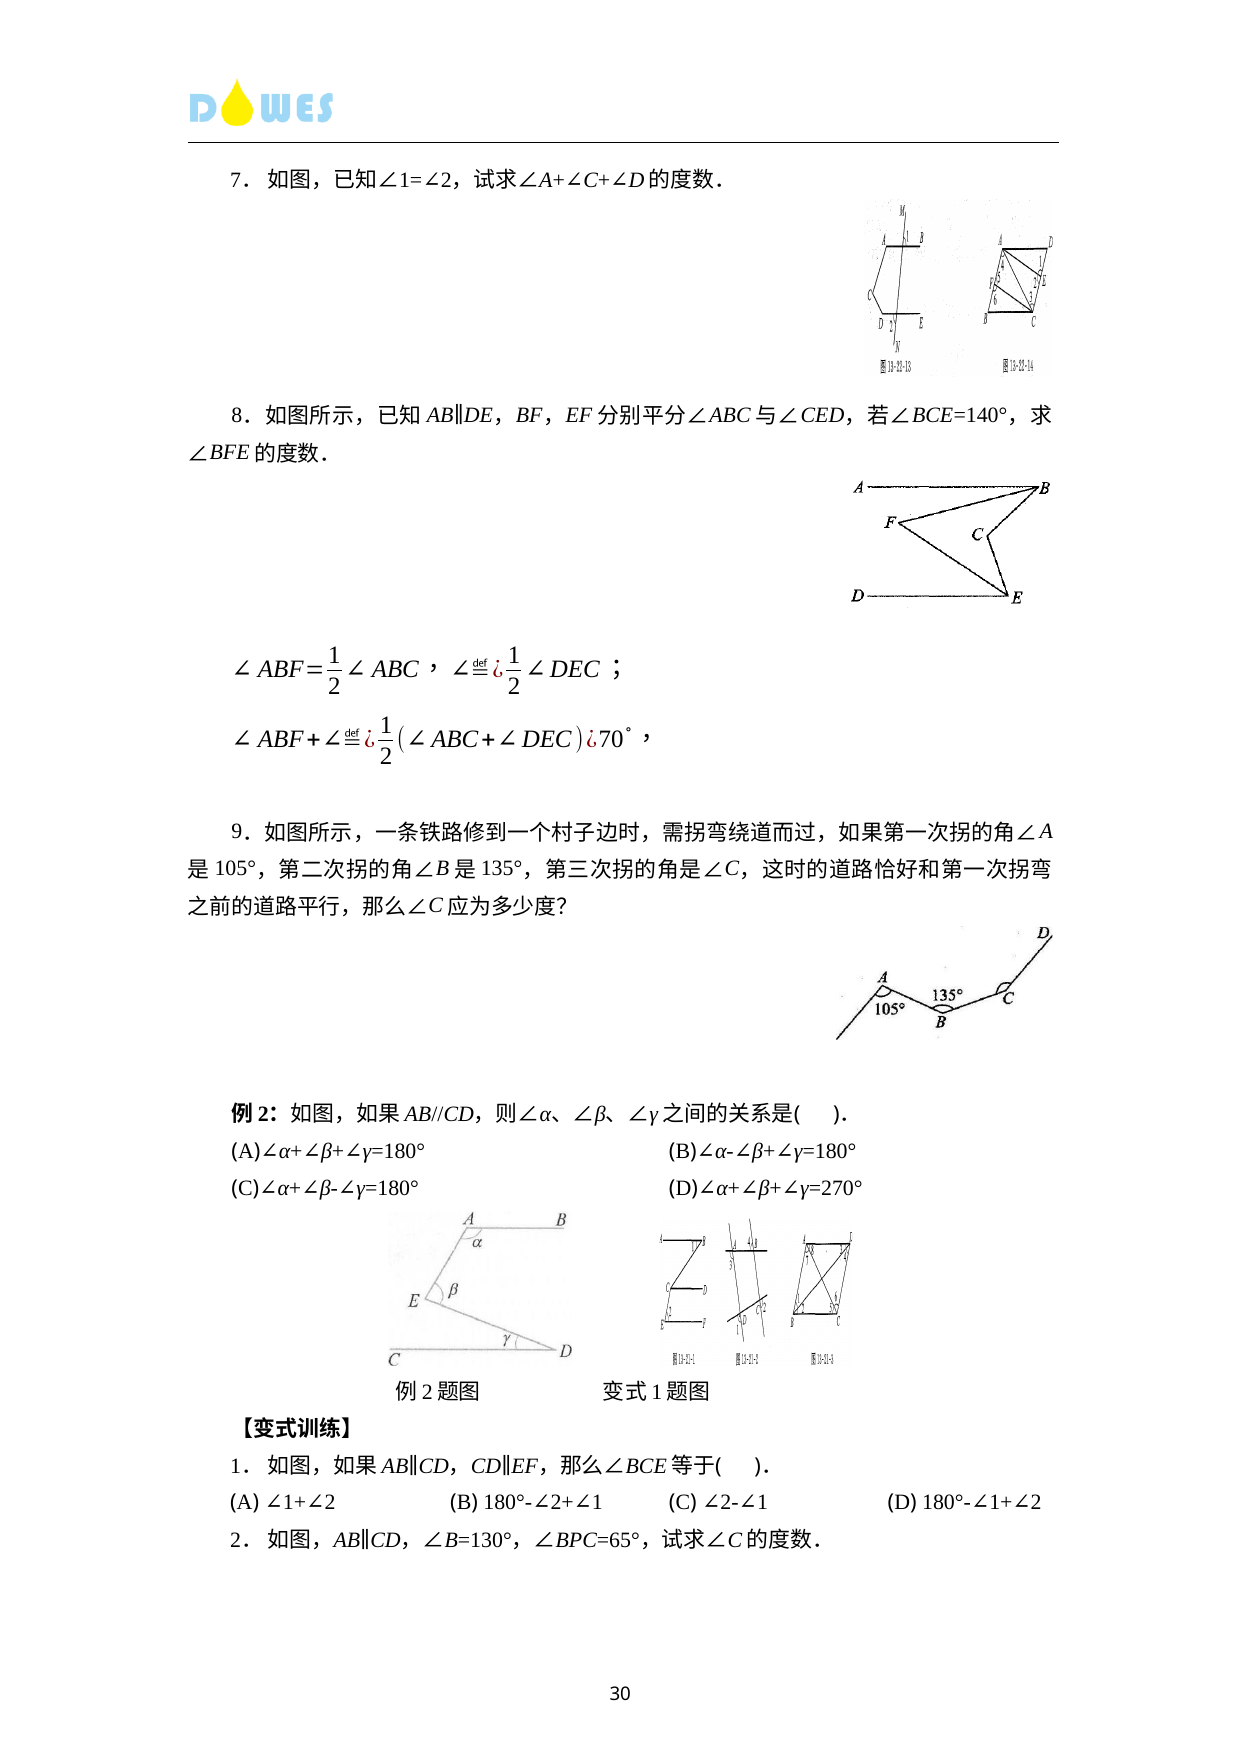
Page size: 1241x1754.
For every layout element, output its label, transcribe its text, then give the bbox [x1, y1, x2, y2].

text 2． 如图，AB∥CD，∠B=130°，∠BPC=65°，试求∠C的度数． [187, 1522, 1053, 1554]
picture [835, 926, 1053, 1040]
text 9．如图所示，一条铁路修到一个村子边时，需拐弯绕道而过，如果第一次拐的角∠A是105°，第二次拐的角∠B是135°，第三次拐的角是∠C，这时的道路恰好和第一次拐弯之前的道路平行，那么∠C应为多少度？ [187, 814, 1053, 921]
text (C)∠α+∠β-∠γ=180° (D)∠α+∠β+∠γ=270° [187, 1170, 1053, 1203]
picture [835, 472, 1053, 613]
text 所以 [187, 639, 1053, 704]
picture [659, 1218, 853, 1366]
text 所以 [187, 708, 1053, 773]
picture [178, 71, 346, 139]
text 【变式训练】 [187, 1410, 1053, 1443]
text 1． 如图，如果AB∥CD，CD∥EF，那么∠BCE等于( )． [187, 1448, 1053, 1480]
text 例2题图 变式1题图 [187, 1373, 1053, 1406]
text (A) ∠1+∠2 (B) 180°-∠2+∠1 (C) ∠2-∠1 (D) 180°-∠1+∠2 [187, 1485, 1118, 1517]
text (A)∠α+∠β+∠γ=180° (B)∠α-∠β+∠γ=180° [187, 1133, 1053, 1166]
picture [864, 199, 1053, 377]
picture [388, 1211, 572, 1366]
text 例2：如图，如果AB//CD，则∠α、∠β、∠γ之间的关系是( )． [187, 1096, 1053, 1128]
text 8．如图所示，已知AB∥DE，BF，EF分别平分∠ABC与∠CED，若∠BCE=140°，求∠BFE的度数． [187, 398, 1053, 468]
text 7． 如图，已知∠1=∠2，试求∠A+∠C+∠D的度数． [187, 162, 1053, 194]
